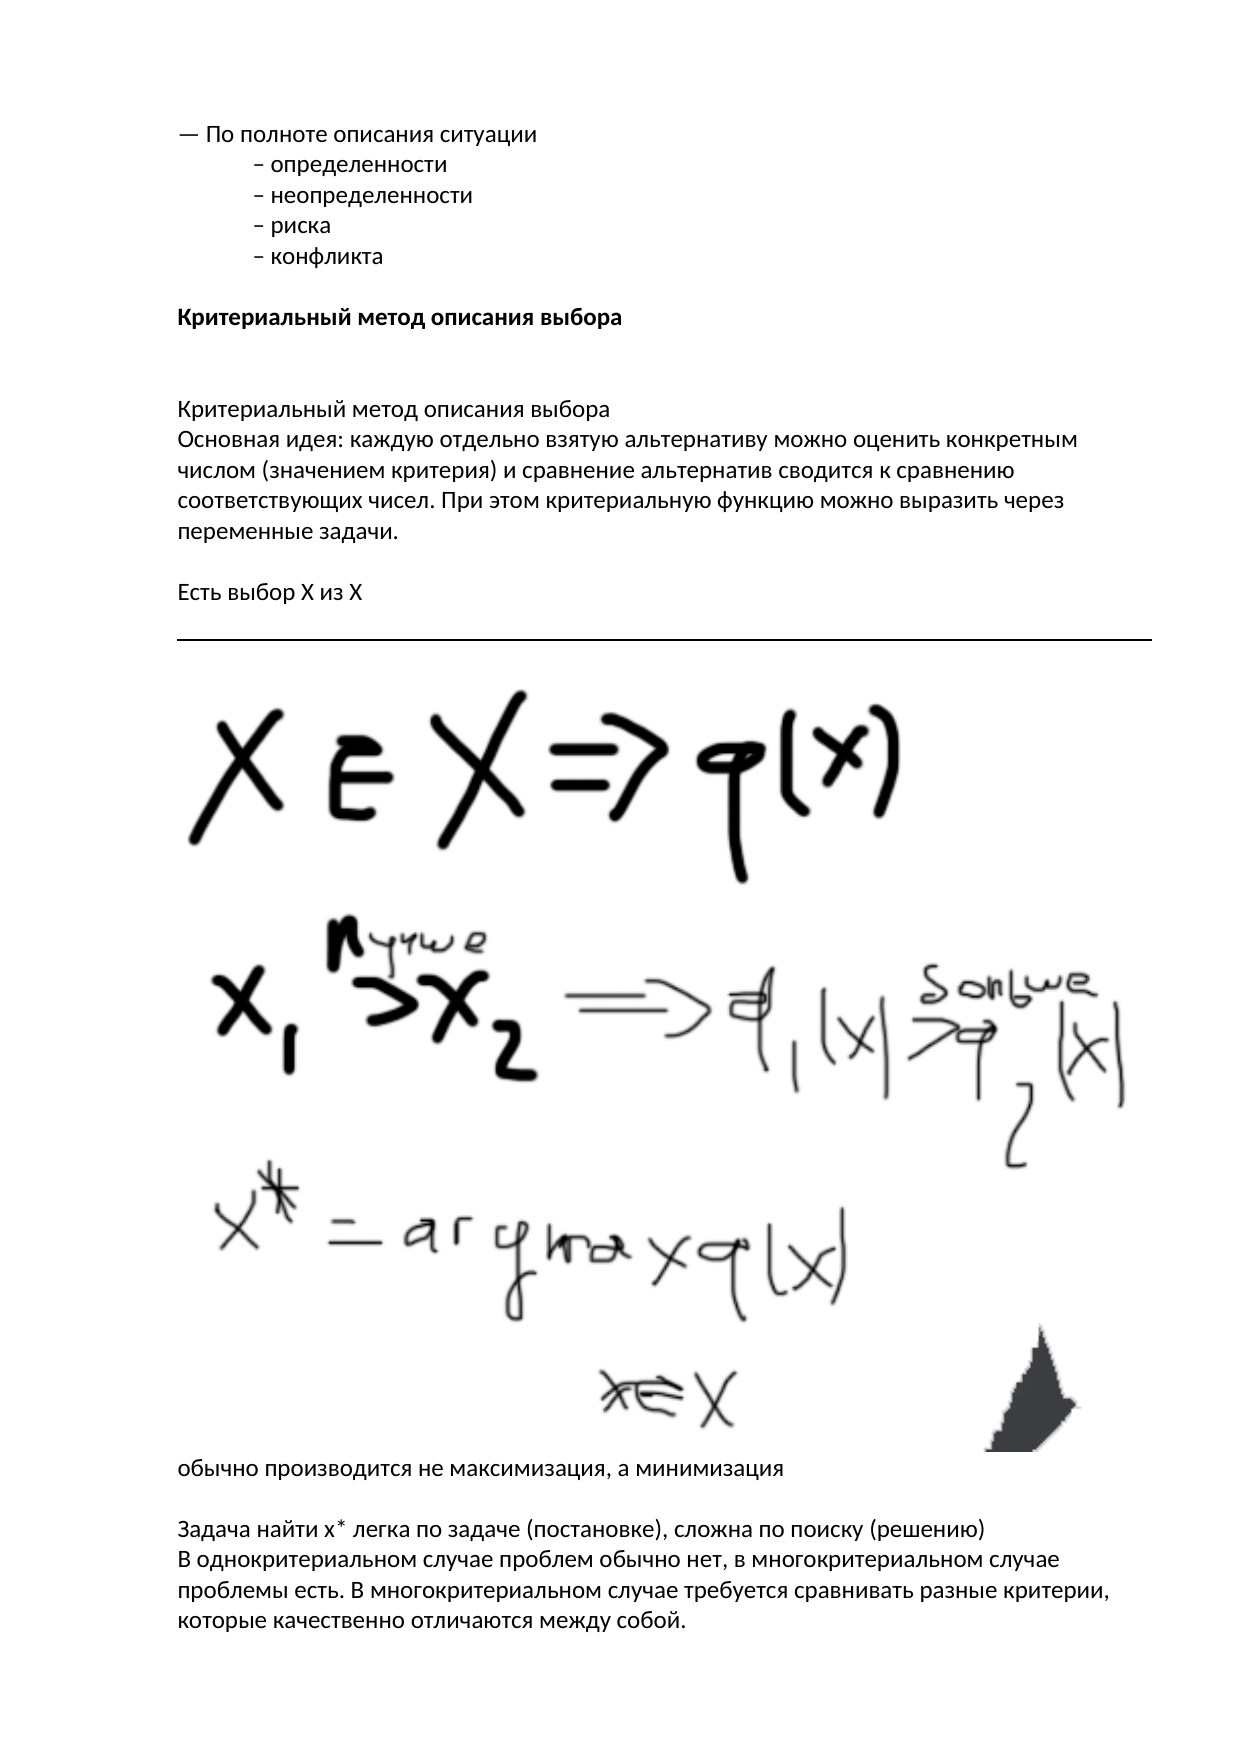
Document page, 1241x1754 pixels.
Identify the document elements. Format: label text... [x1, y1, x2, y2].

text – определенности [177, 149, 1152, 179]
text Критериальный метод описания выбора [177, 393, 1152, 423]
text В однокритериальном случае проблем обычно нет, в многокритериальном случае проблемы есть. В многокритериальном случае требуется сравнивать разные критерии, которые качественно отличаются между собой. [177, 1543, 1152, 1635]
text обычно производится не максимизация, а минимизация [177, 1452, 1152, 1482]
text – конфликта [177, 240, 1152, 271]
picture [177, 641, 1151, 1452]
text – риска [177, 210, 1152, 240]
text — По полноте описания ситуации [177, 118, 1152, 149]
text Основная идея: каждую отдельно взятую альтернативу можно оценить конкретным числом (значением критерия) и сравнение альтернатив сводится к сравнению соответствующих чисел. При этом критериальную функцию можно выразить через переменные задачи. [177, 423, 1152, 545]
text – неопределенности [177, 179, 1152, 210]
text Задача найти x* легка по задаче (постановке), сложна по поиску (решению) [177, 1513, 1152, 1543]
text Есть выбор X из X [177, 576, 1152, 606]
text Критериальный метод описания выбора [177, 301, 1152, 332]
